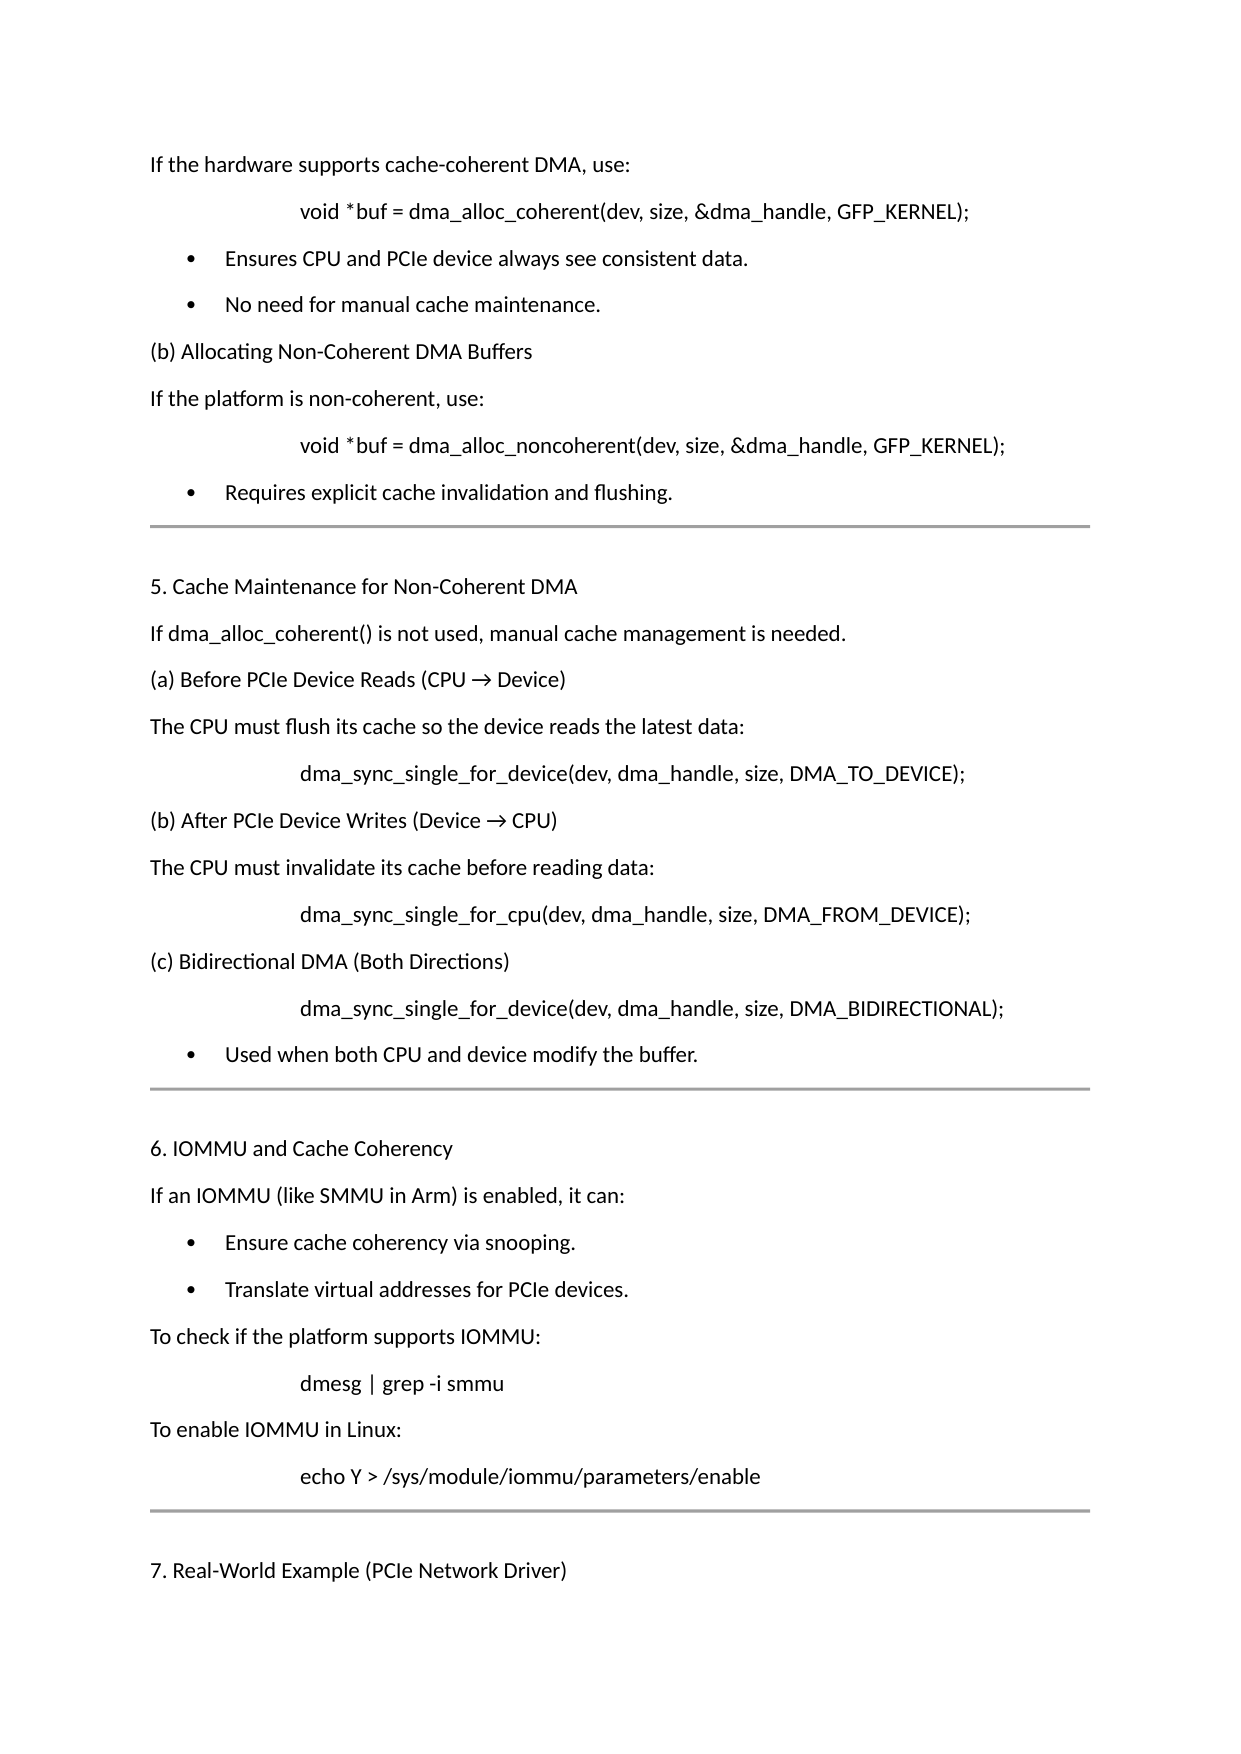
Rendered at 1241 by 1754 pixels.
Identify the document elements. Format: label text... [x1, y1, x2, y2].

text To check if the platform supports IOMMU: [150, 1322, 1090, 1350]
text To enable IOMMU in Linux: [150, 1416, 1090, 1444]
text The CPU must invalidate its cache before reading data: [150, 853, 1090, 881]
text 6. IOMMU and Cache Coherency [150, 1134, 1090, 1162]
text (c) Bidirectional DMA (Both Directions) [150, 947, 1090, 975]
text void *buf = dma_alloc_coherent(dev, size, &dma_handle, GFP_KERNEL); [225, 197, 1090, 225]
list Ensures CPU and PCIe device always see consistent data. [187, 244, 1090, 272]
text (b) After PCIe Device Writes (Device → CPU) [150, 806, 1090, 834]
list No need for manual cache maintenance. [187, 291, 1090, 319]
list Requires explicit cache invalidation and flushing. [187, 478, 1090, 506]
text dma_sync_single_for_device(dev, dma_handle, size, DMA_BIDIRECTIONAL); [225, 994, 1090, 1022]
text If an IOMMU (like SMMU in Arm) is enabled, it can: [150, 1181, 1090, 1209]
text echo Y > /sys/module/iommu/parameters/enable [225, 1462, 1090, 1491]
text void *buf = dma_alloc_noncoherent(dev, size, &dma_handle, GFP_KERNEL); [225, 431, 1090, 459]
text dma_sync_single_for_device(dev, dma_handle, size, DMA_TO_DEVICE); [225, 759, 1090, 787]
text dmesg | grep -i smmu [225, 1369, 1090, 1397]
text (b) Allocating Non-Coherent DMA Buffers [150, 337, 1090, 366]
text (a) Before PCIe Device Reads (CPU → Device) [150, 666, 1090, 694]
text If dma_alloc_coherent() is not used, manual cache management is needed. [150, 619, 1090, 647]
list Translate virtual addresses for PCIe devices. [187, 1275, 1090, 1303]
text 7. Real-World Example (PCIe Network Driver) [150, 1556, 1090, 1584]
text The CPU must flush its cache so the device reads the latest data: [150, 712, 1090, 741]
text dma_sync_single_for_cpu(dev, dma_handle, size, DMA_FROM_DEVICE); [225, 900, 1090, 928]
text If the platform is non-coherent, use: [150, 384, 1090, 412]
text If the hardware supports cache-coherent DMA, use: [150, 150, 1090, 178]
list Ensure cache coherency via snooping. [187, 1228, 1090, 1256]
text 5. Cache Maintenance for Non-Coherent DMA [150, 572, 1090, 600]
list Used when both CPU and device modify the buffer. [187, 1041, 1090, 1069]
